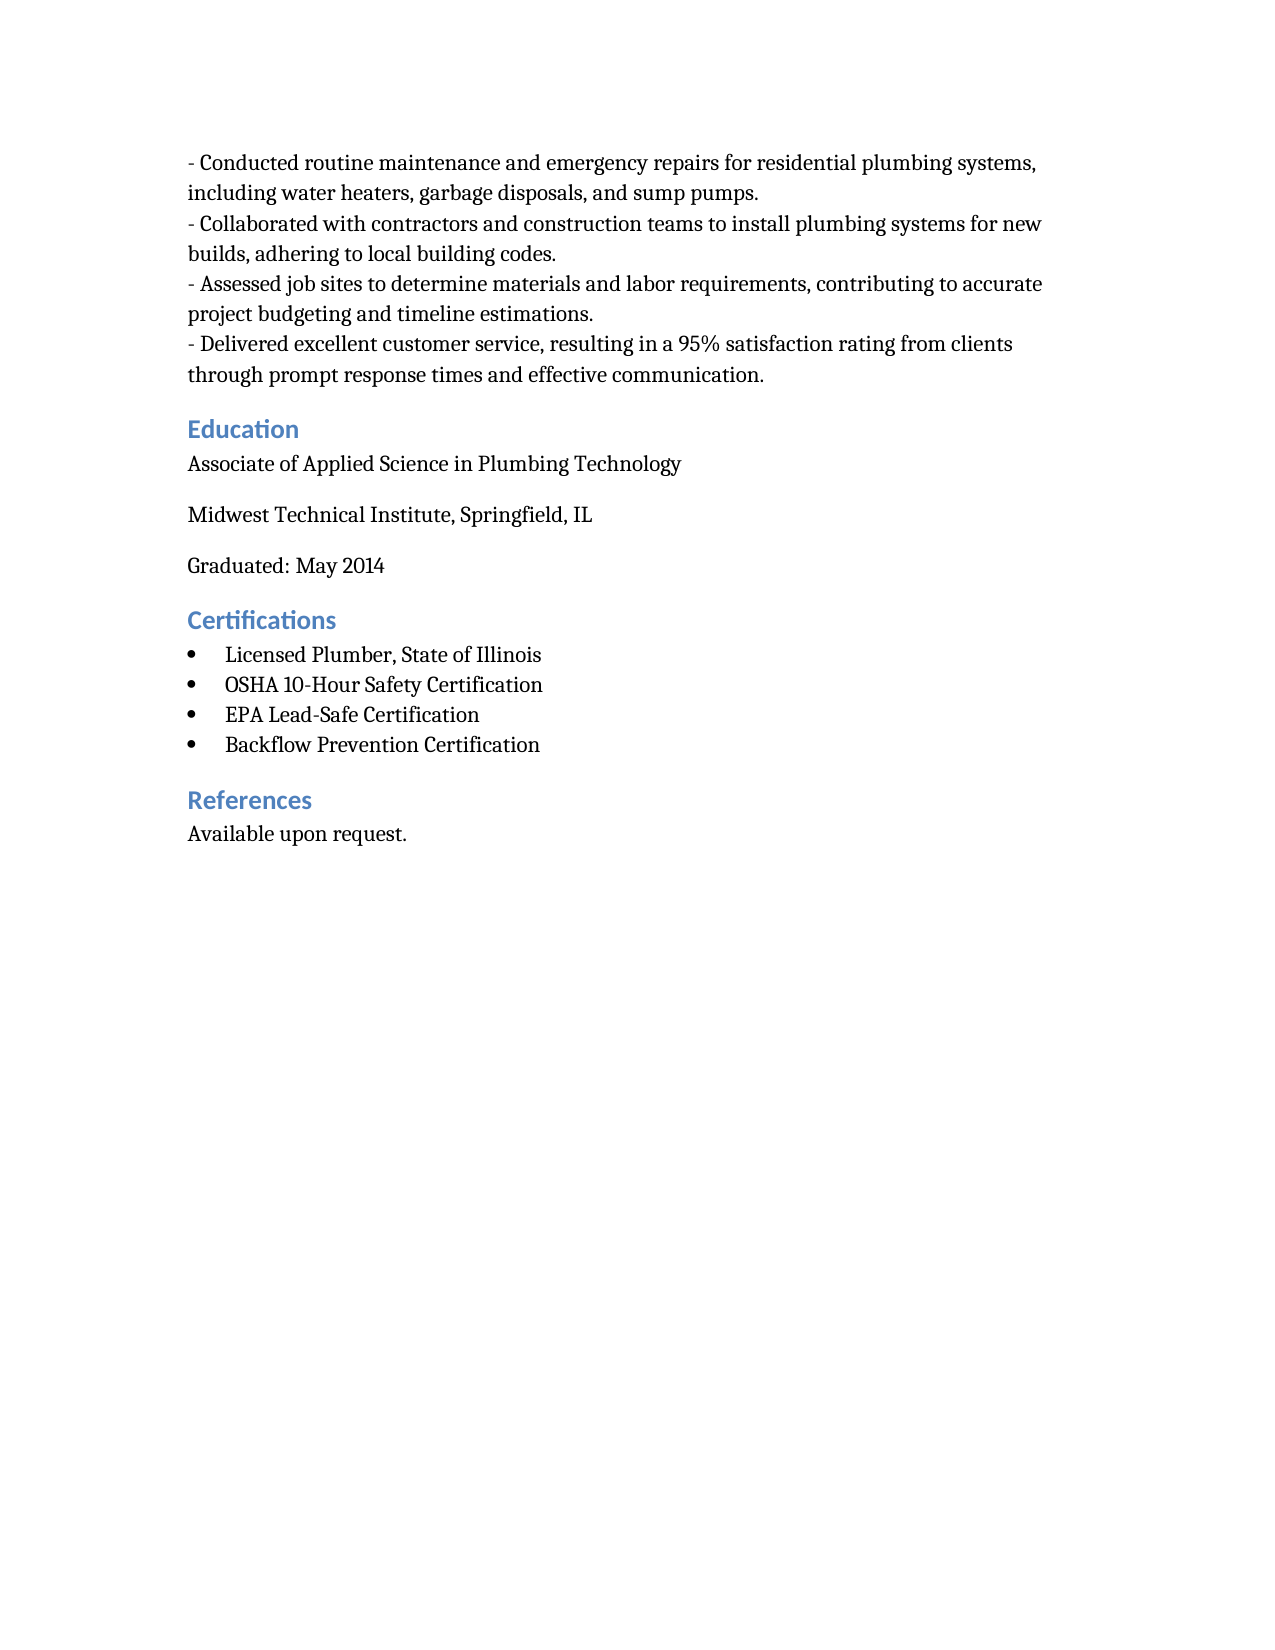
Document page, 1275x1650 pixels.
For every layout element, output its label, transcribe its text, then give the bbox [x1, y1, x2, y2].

subtitle Education [187, 412, 1087, 446]
list OSHA 10-Hour Safety Certification [187, 672, 1087, 698]
subtitle Certifications [187, 603, 1087, 637]
list EPA Lead-Safe Certification [187, 702, 1087, 728]
list Licensed Plumber, State of Illinois [187, 641, 1087, 668]
text - Conducted routine maintenance and emergency repairs for residential plumbing systems, including water heaters, garbage disposals, and sump pumps. - Collaborated with contractors and construction teams to install plumbing systems for new builds, adhering to local building codes. - Assessed job sites to determine materials and labor requirements, contributing to accurate project budgeting and timeline estimations. - Delivered excellent customer service, resulting in a 95% satisfaction rating from clients through prompt response times and effective communication. [187, 150, 1087, 388]
subtitle References [187, 783, 1087, 816]
list Backflow Prevention Certification [187, 732, 1087, 758]
text Graduated: May 2014 [187, 552, 1087, 579]
text Available upon request. [187, 821, 1087, 847]
text Midwest Technical Institute, Springfield, IL [187, 501, 1087, 528]
text Associate of Applied Science in Plumbing Technology [187, 450, 1087, 477]
